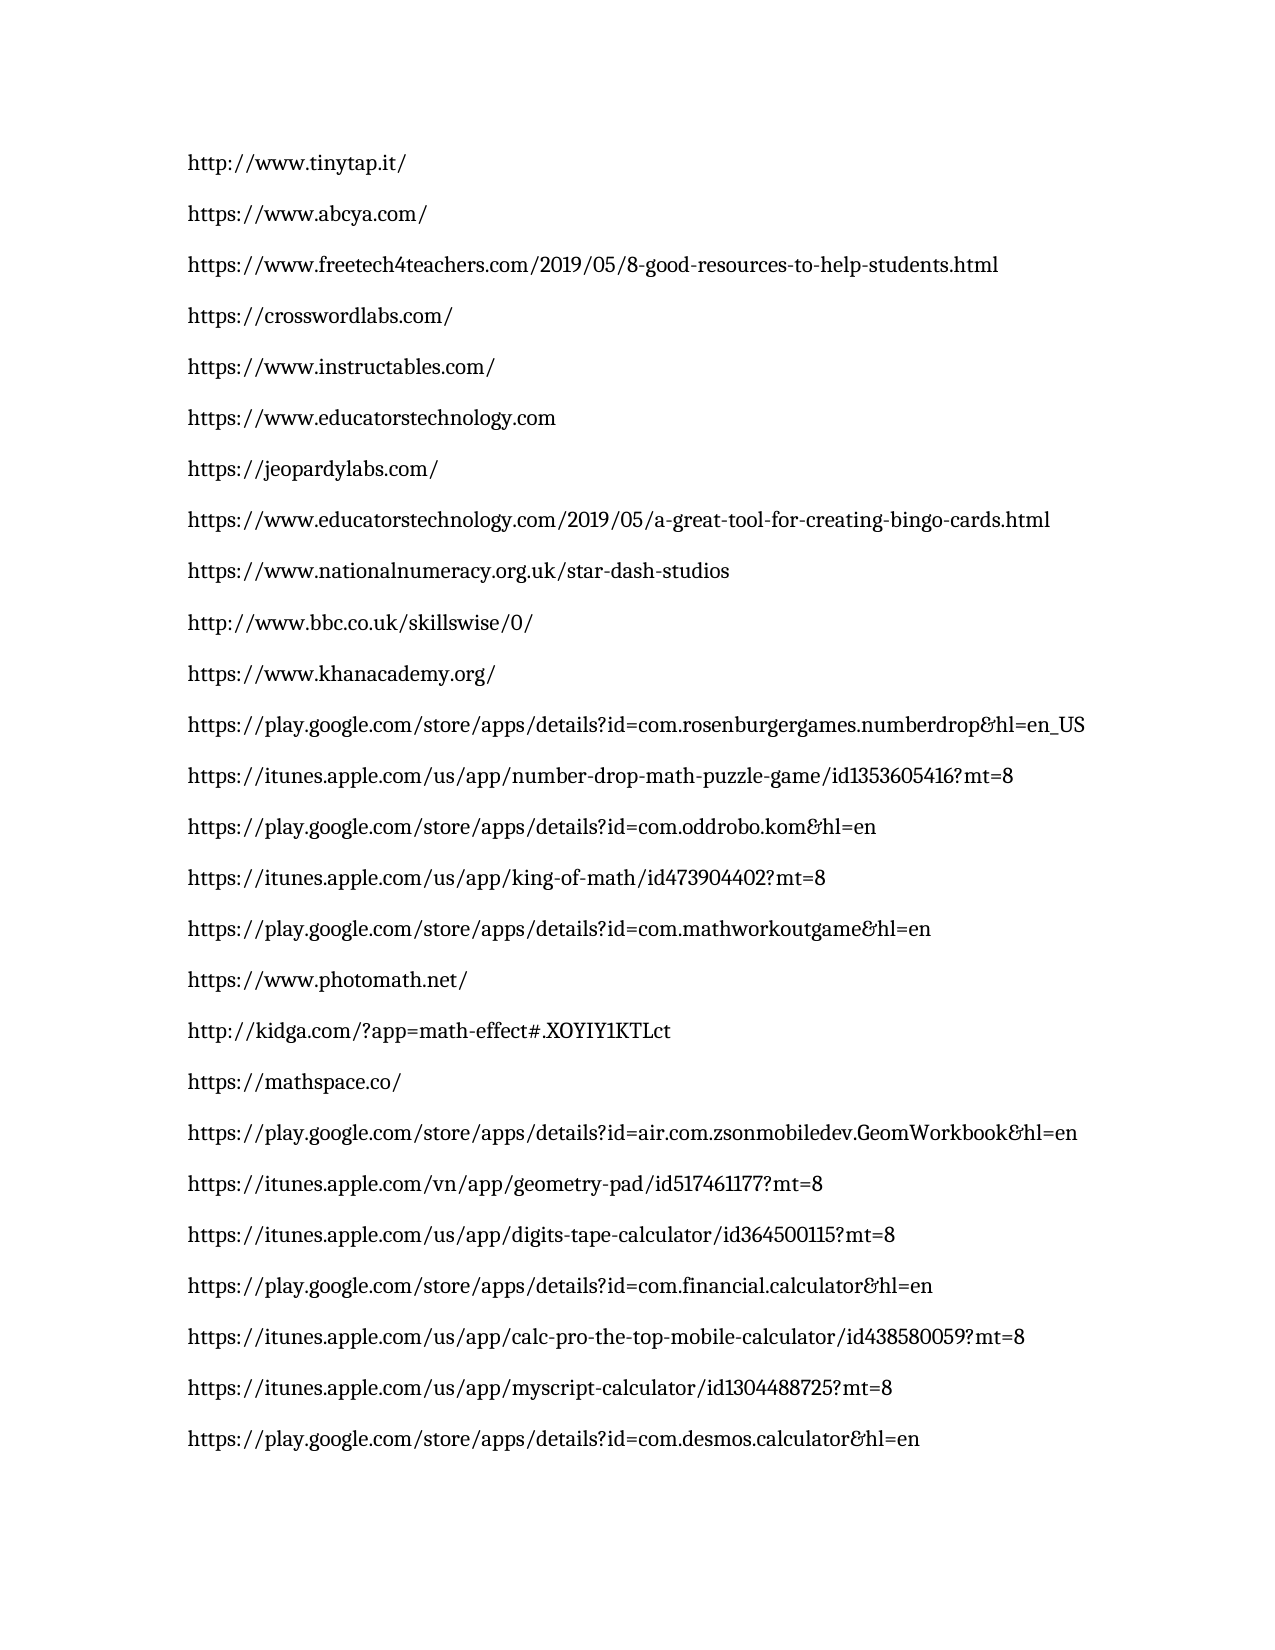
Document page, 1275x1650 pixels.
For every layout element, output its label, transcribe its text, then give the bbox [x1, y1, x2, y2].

text https://crosswordlabs.com/ [187, 303, 1087, 329]
text https://itunes.apple.com/us/app/calc-pro-the-top-mobile-calculator/id438580059?mt=8 [187, 1324, 1087, 1350]
text https://www.abcya.com/ [187, 201, 1087, 227]
text https://jeopardylabs.com/ [187, 456, 1087, 483]
text http://www.bbc.co.uk/skillswise/0/ [187, 609, 1087, 636]
text https://play.google.com/store/apps/details?id=com.financial.calculator&hl=en [187, 1273, 1087, 1299]
text https://www.instructables.com/ [187, 354, 1087, 381]
text http://www.tinytap.it/ [187, 150, 1087, 176]
text https://itunes.apple.com/us/app/myscript-calculator/id1304488725?mt=8 [187, 1375, 1087, 1401]
text https://itunes.apple.com/us/app/king-of-math/id473904402?mt=8 [187, 864, 1087, 891]
text https://www.khanacademy.org/ [187, 660, 1087, 687]
text https://play.google.com/store/apps/details?id=com.oddrobo.kom&hl=en [187, 813, 1087, 840]
text https://itunes.apple.com/us/app/number-drop-math-puzzle-game/id1353605416?mt=8 [187, 762, 1087, 789]
text https://www.educatorstechnology.com/2019/05/a-great-tool-for-creating-bingo-cards.html [187, 507, 1087, 534]
text https://play.google.com/store/apps/details?id=com.mathworkoutgame&hl=en [187, 916, 1087, 942]
text https://play.google.com/store/apps/details?id=com.desmos.calculator&hl=en [187, 1426, 1087, 1452]
text https://www.educatorstechnology.com [187, 405, 1087, 432]
text https://itunes.apple.com/vn/app/geometry-pad/id517461177?mt=8 [187, 1171, 1087, 1197]
text https://play.google.com/store/apps/details?id=com.rosenburgergames.numberdrop&hl=en_US [187, 711, 1087, 738]
text https://www.photomath.net/ [187, 967, 1087, 993]
text https://itunes.apple.com/us/app/digits-tape-calculator/id364500115?mt=8 [187, 1222, 1087, 1248]
text http://kidga.com/?app=math-effect#.XOYIY1KTLct [187, 1018, 1087, 1044]
text https://play.google.com/store/apps/details?id=air.com.zsonmobiledev.GeomWorkbook&hl=en [187, 1120, 1087, 1146]
text https://mathspace.co/ [187, 1069, 1087, 1095]
text https://www.freetech4teachers.com/2019/05/8-good-resources-to-help-students.html [187, 252, 1087, 278]
text https://www.nationalnumeracy.org.uk/star-dash-studios [187, 558, 1087, 585]
